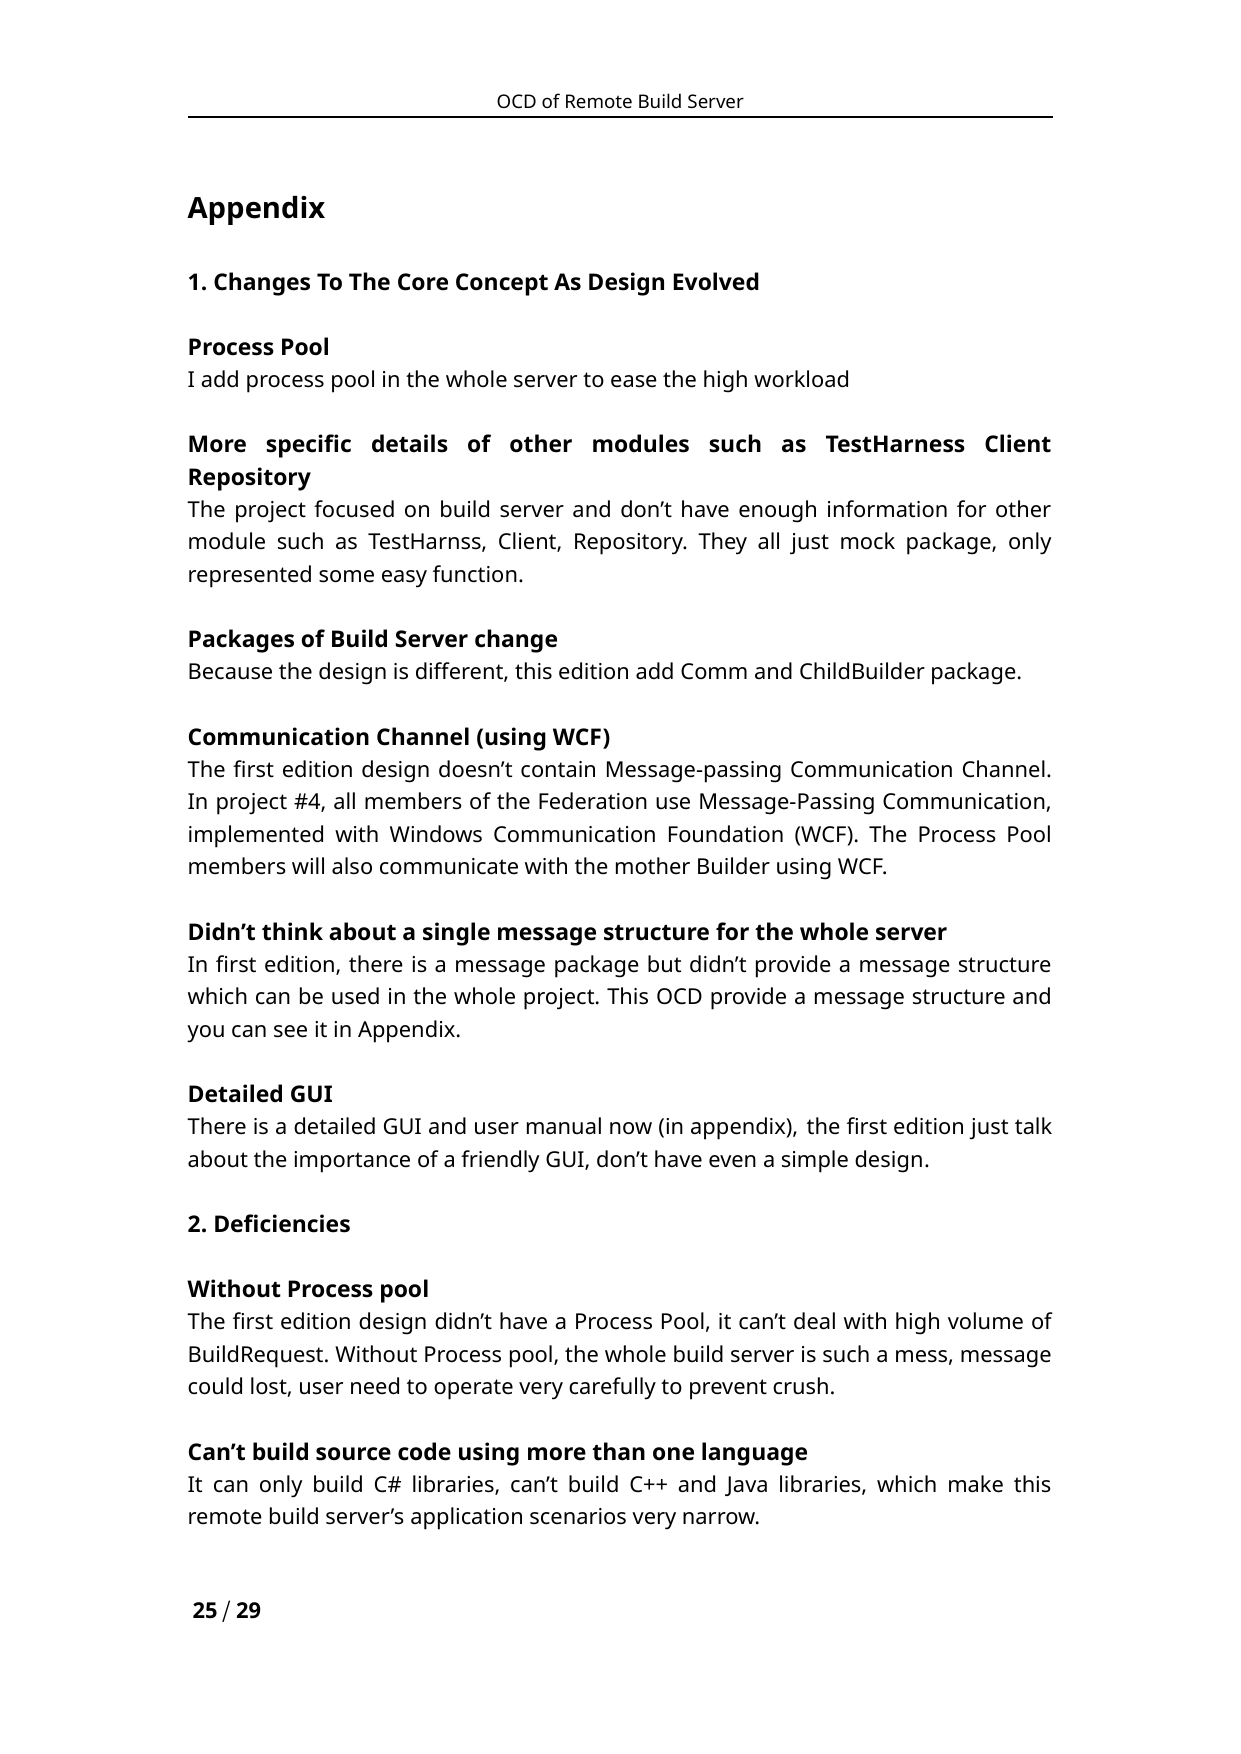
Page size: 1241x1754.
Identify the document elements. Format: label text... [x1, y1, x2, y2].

subtitle Process Pool [187, 330, 1053, 362]
subtitle 2. Deficiencies [187, 1207, 1053, 1240]
subtitle Appendix [187, 175, 1053, 240]
subtitle Communication Channel (using WCF) [187, 720, 1053, 752]
text In first edition, there is a message package but didn’t provide a message structure which can be used in the whole project. This OCD provide a message structure and you can see it in Appendix. [187, 947, 1053, 1045]
subtitle Didn’t think about a single message structure for the whole server [187, 915, 1053, 947]
subtitle Without Process pool [187, 1272, 1053, 1305]
text I add process pool in the whole server to ease the high workload [187, 362, 1053, 395]
text The first edition design didn’t have a Process Pool, it can’t deal with high volume of BuildRequest. Without Process pool, the whole build server is such a mess, message could lost, user need to operate very carefully to prevent crush. [187, 1305, 1053, 1402]
text It can only build C# libraries, can’t build C++ and Java libraries, which make this remote build server’s application scenarios very narrow. [187, 1467, 1053, 1532]
text Because the design is different, this edition add Comm and ChildBuilder package. [187, 655, 1053, 687]
subtitle More specific details of other modules such as TestHarness Client Repository [187, 427, 1053, 492]
subtitle Detailed GUI [187, 1077, 1053, 1110]
text The project focused on build server and don’t have enough information for other module such as TestHarnss, Client, Repository. They all just mock package, only represented some easy function. [187, 492, 1053, 590]
text There is a detailed GUI and user manual now (in appendix), the first edition just talk about the importance of a friendly GUI, don’t have even a simple design. [187, 1110, 1053, 1175]
subtitle 1. Changes To The Core Concept As Design Evolved [187, 265, 1053, 297]
subtitle Can’t build source code using more than one language [187, 1435, 1053, 1467]
text The first edition design doesn’t contain Message-passing Communication Channel. In project #4, all members of the Federation use Message-Passing Communication, implemented with Windows Communication Foundation (WCF). The Process Pool members will also communicate with the mother Builder using WCF. [187, 752, 1053, 882]
subtitle Packages of Build Server change [187, 622, 1053, 655]
